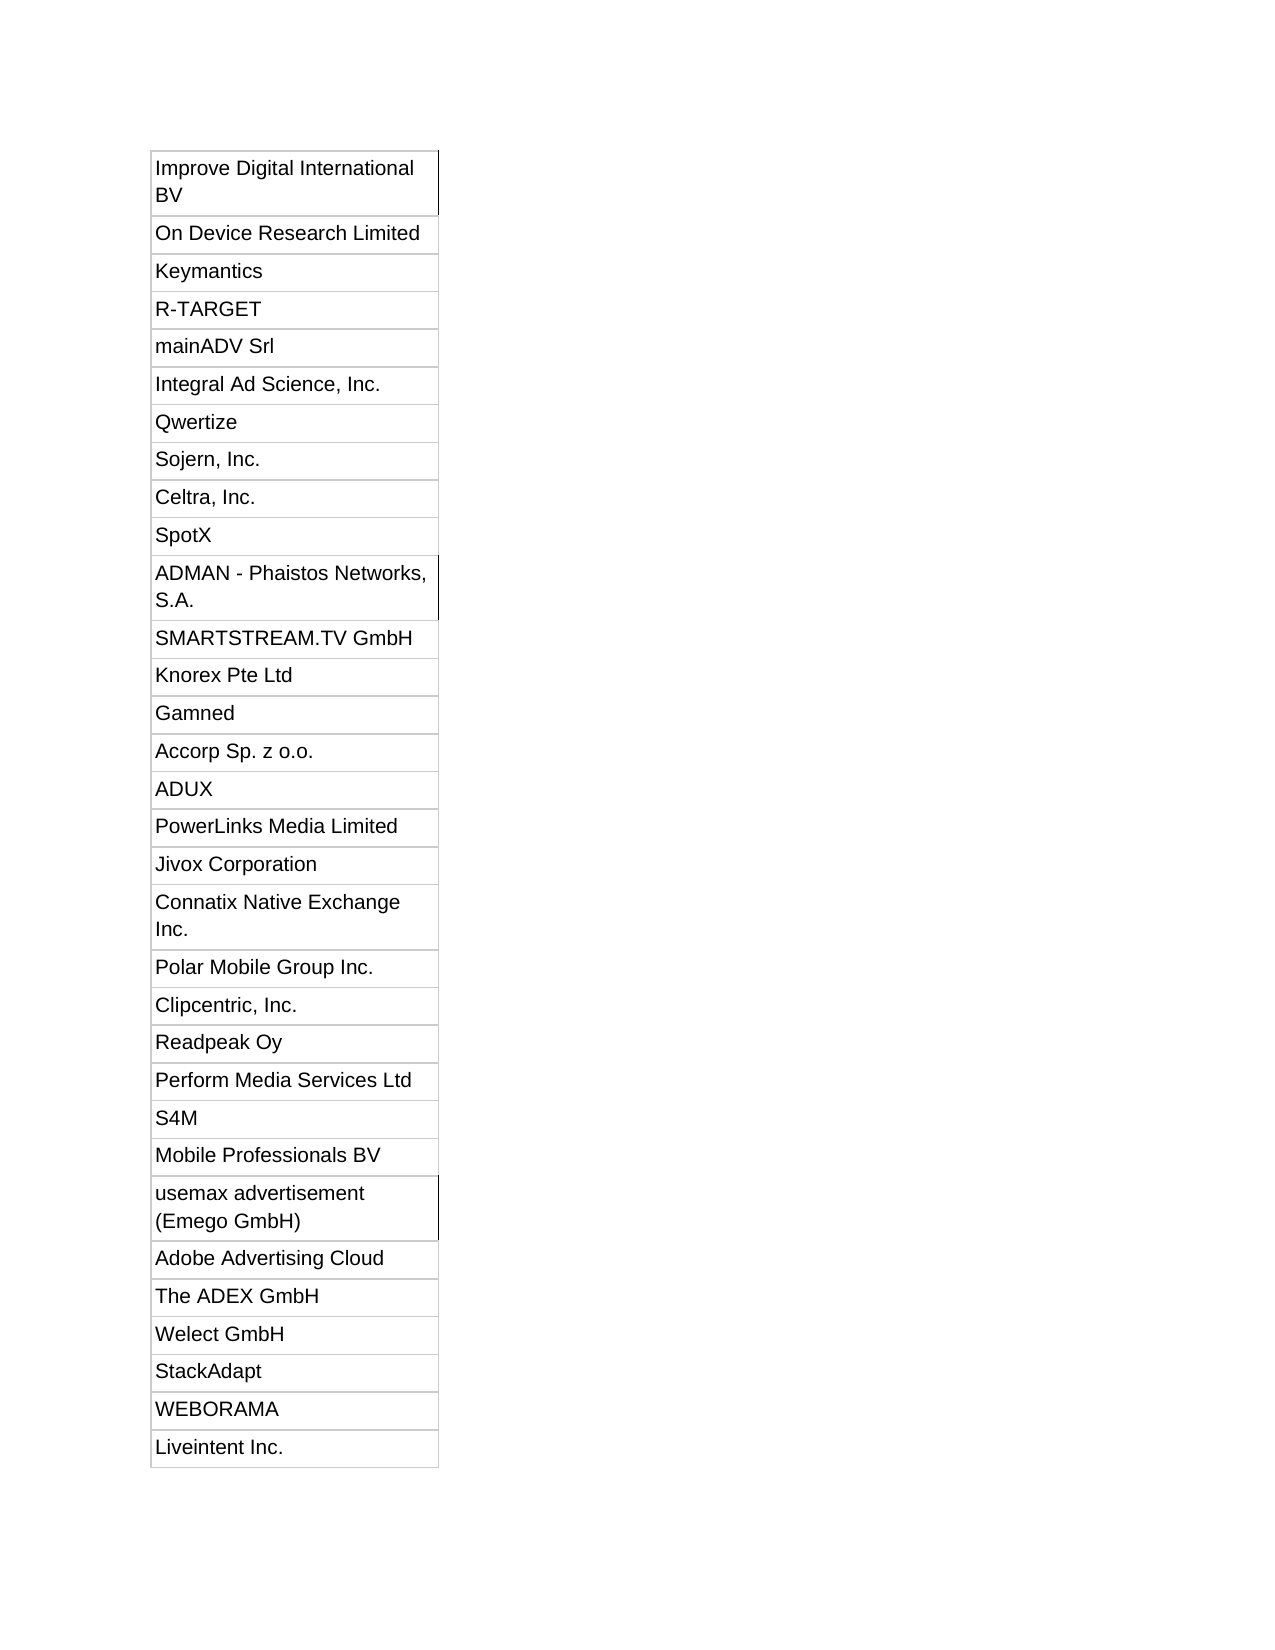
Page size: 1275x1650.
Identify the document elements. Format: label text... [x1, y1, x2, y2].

table_cell Mobile Professionals BV [152, 1139, 438, 1175]
table_cell Qwertize [152, 405, 438, 441]
table_cell usemax advertisement (Emego GmbH) [152, 1177, 438, 1240]
table_cell Knorex Pte Ltd [152, 659, 438, 695]
table_cell Improve Digital International BV [152, 152, 438, 215]
table_cell Gamned [152, 697, 438, 733]
table_cell StackAdapt [152, 1355, 438, 1391]
table_cell Perform Media Services Ltd [152, 1064, 438, 1100]
table_cell Sojern, Inc. [152, 443, 438, 479]
table_cell ADUX [152, 772, 438, 808]
table_cell Accorp Sp. z o.o. [152, 735, 438, 771]
table_cell Liveintent Inc. [152, 1431, 438, 1467]
table_cell WEBORAMA [152, 1393, 438, 1429]
table_cell SpotX [152, 518, 438, 554]
table_cell Adobe Advertising Cloud [152, 1242, 438, 1278]
table_cell Integral Ad Science, Inc. [152, 368, 438, 404]
table_cell Readpeak Oy [152, 1026, 438, 1062]
table_cell S4M [152, 1101, 438, 1137]
table_cell Polar Mobile Group Inc. [152, 951, 438, 987]
table_cell ADMAN - Phaistos Networks, S.A. [152, 556, 438, 620]
table_cell The ADEX GmbH [152, 1280, 438, 1316]
table_cell mainADV Srl [152, 330, 438, 366]
table_cell Jivox Corporation [152, 848, 438, 884]
table_cell R-TARGET [152, 292, 438, 328]
table_cell Welect GmbH [152, 1317, 438, 1353]
table_cell On Device Research Limited [152, 217, 438, 253]
table_cell Clipcentric, Inc. [152, 988, 438, 1024]
table_cell Connatix Native Exchange Inc. [152, 885, 438, 949]
table_cell PowerLinks Media Limited [152, 810, 438, 846]
table_cell SMARTSTREAM.TV GmbH [152, 621, 438, 657]
table_cell Keymantics [152, 255, 438, 291]
table_cell Celtra, Inc. [152, 481, 438, 517]
